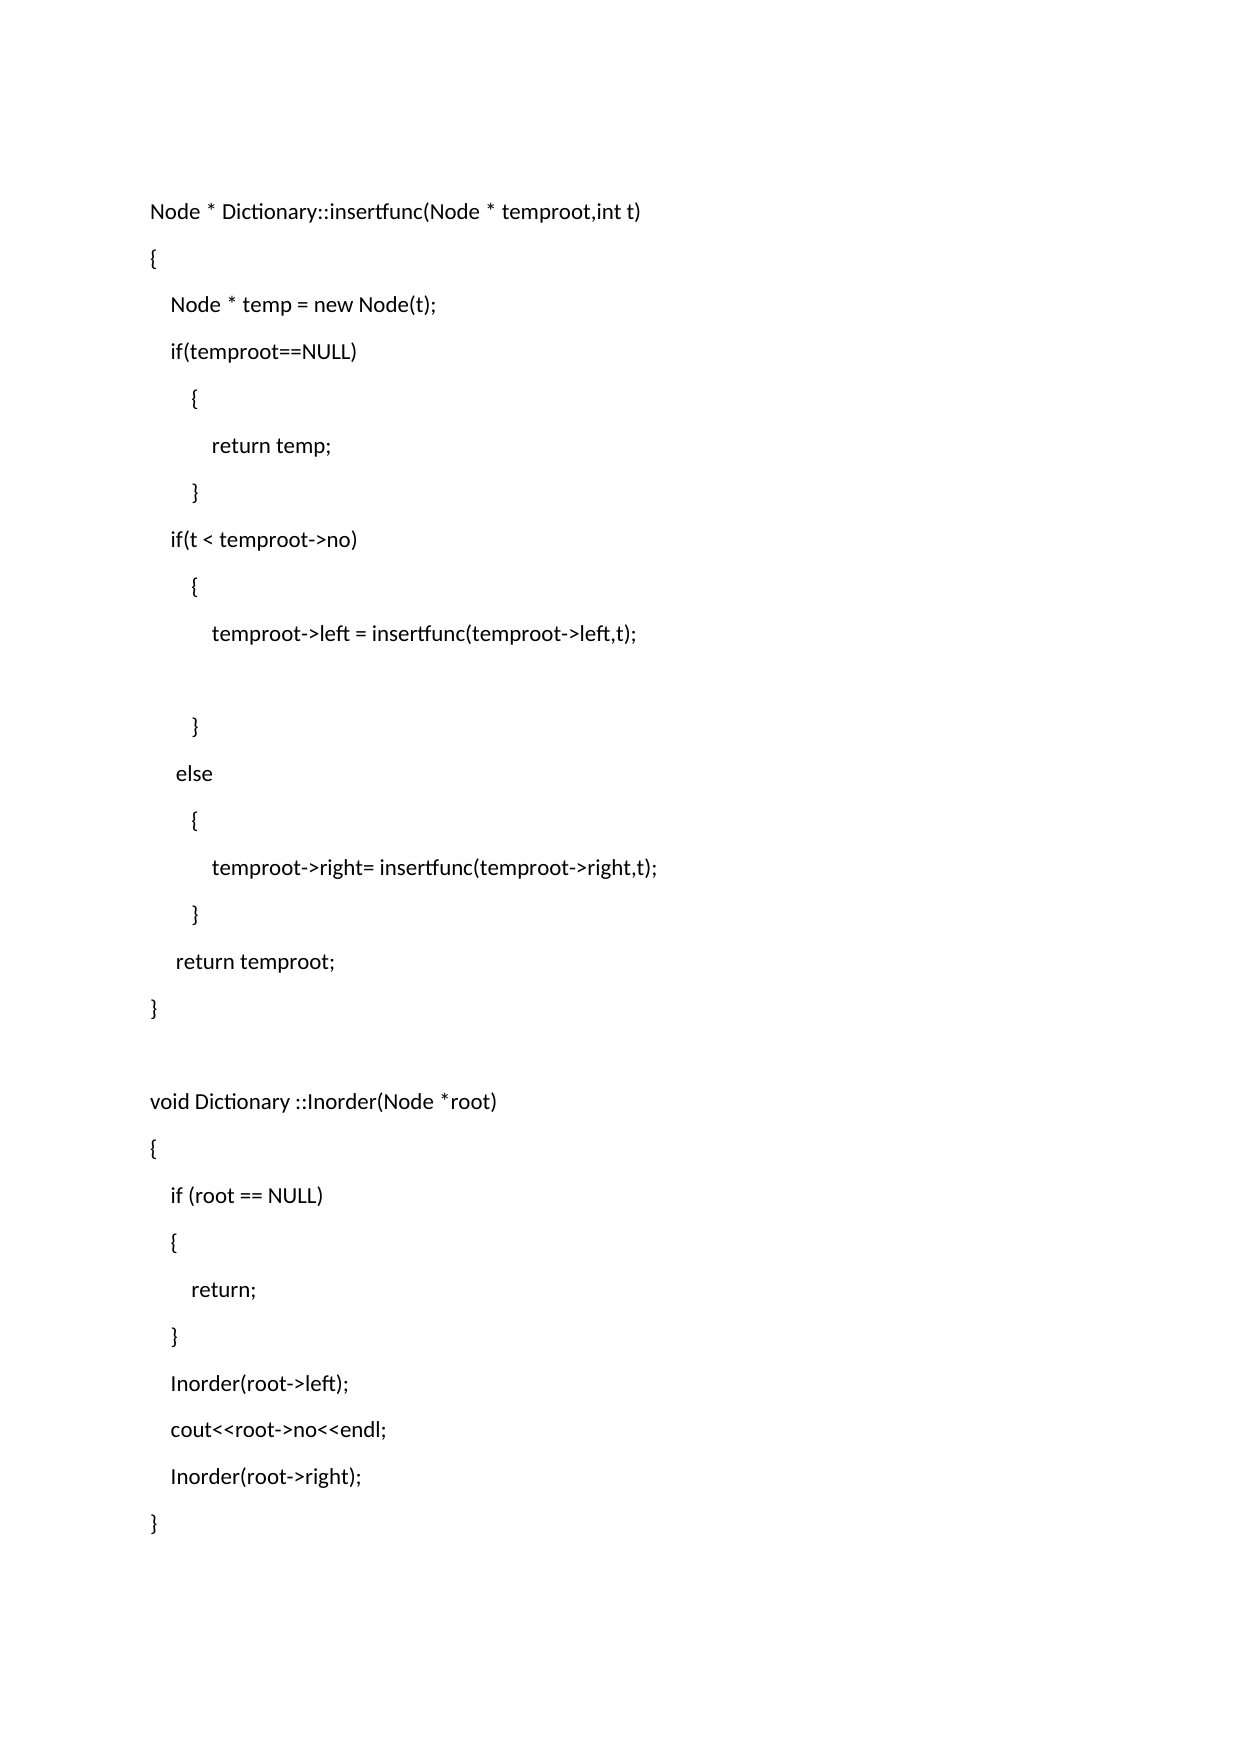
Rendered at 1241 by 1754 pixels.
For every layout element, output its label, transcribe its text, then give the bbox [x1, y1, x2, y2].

text Inorder(root->left); [150, 1369, 1090, 1397]
text } [150, 1509, 1090, 1537]
text { [150, 572, 1090, 600]
text { [150, 384, 1090, 412]
text { [150, 1134, 1090, 1162]
text if(t < temproot->no) [150, 525, 1090, 553]
text if(temproot==NULL) [150, 337, 1090, 366]
text return; [150, 1275, 1090, 1303]
text cout<<root->no<<endl; [150, 1416, 1090, 1444]
text temproot->left = insertfunc(temproot->left,t); [150, 619, 1090, 647]
text { [150, 244, 1090, 272]
text } [150, 1322, 1090, 1350]
text temproot->right= insertfunc(temproot->right,t); [150, 853, 1090, 881]
text Node * Dictionary::insertfunc(Node * temproot,int t) [150, 197, 1090, 225]
text Inorder(root->right); [150, 1462, 1090, 1491]
text } [150, 478, 1090, 506]
text if (root == NULL) [150, 1181, 1090, 1209]
text } [150, 900, 1090, 928]
text else [150, 759, 1090, 787]
text } [150, 994, 1090, 1022]
text { [150, 1228, 1090, 1256]
text return temp; [150, 431, 1090, 459]
text } [150, 712, 1090, 741]
text void Dictionary ::Inorder(Node *root) [150, 1087, 1090, 1116]
text Node * temp = new Node(t); [150, 291, 1090, 319]
text return temproot; [150, 947, 1090, 975]
text { [150, 806, 1090, 834]
